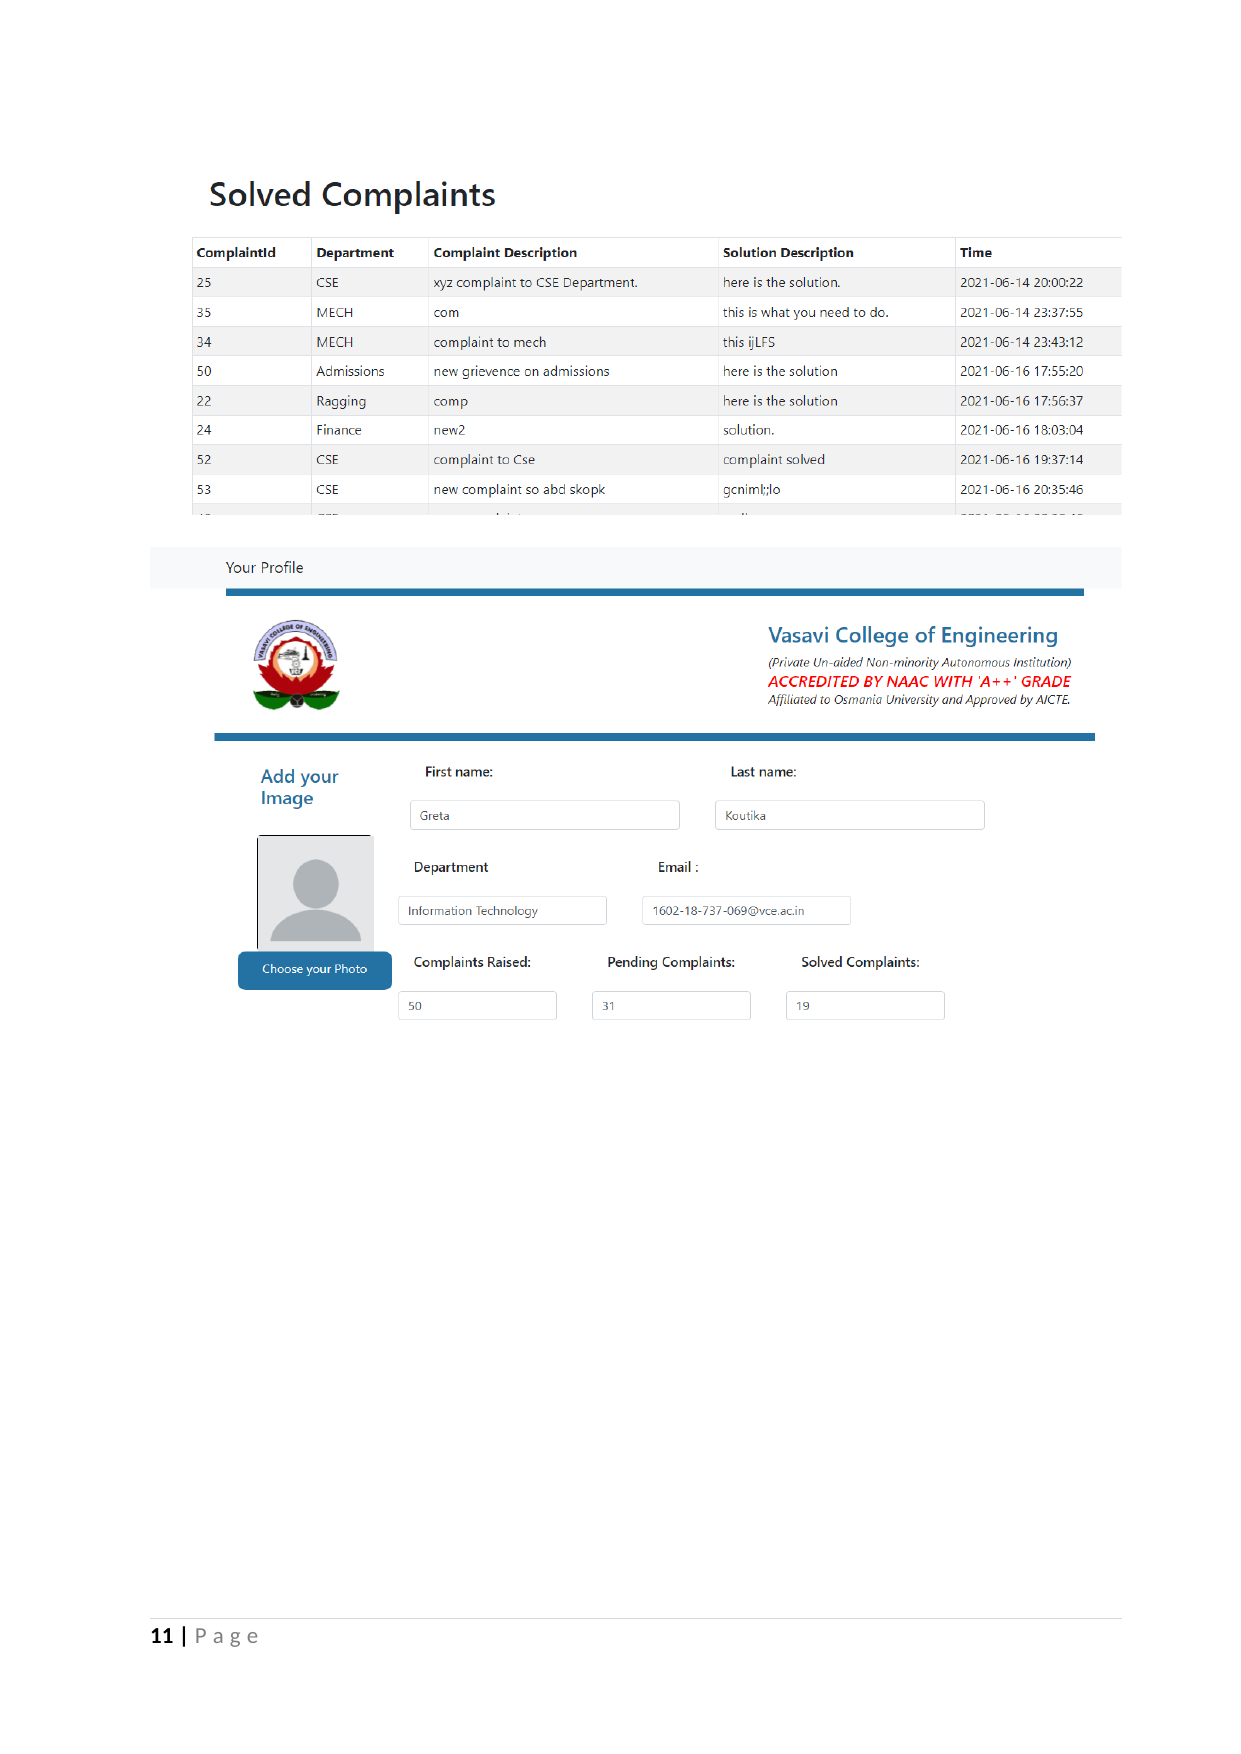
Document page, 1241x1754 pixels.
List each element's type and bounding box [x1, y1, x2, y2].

picture [150, 153, 1122, 515]
picture [150, 547, 1122, 1023]
